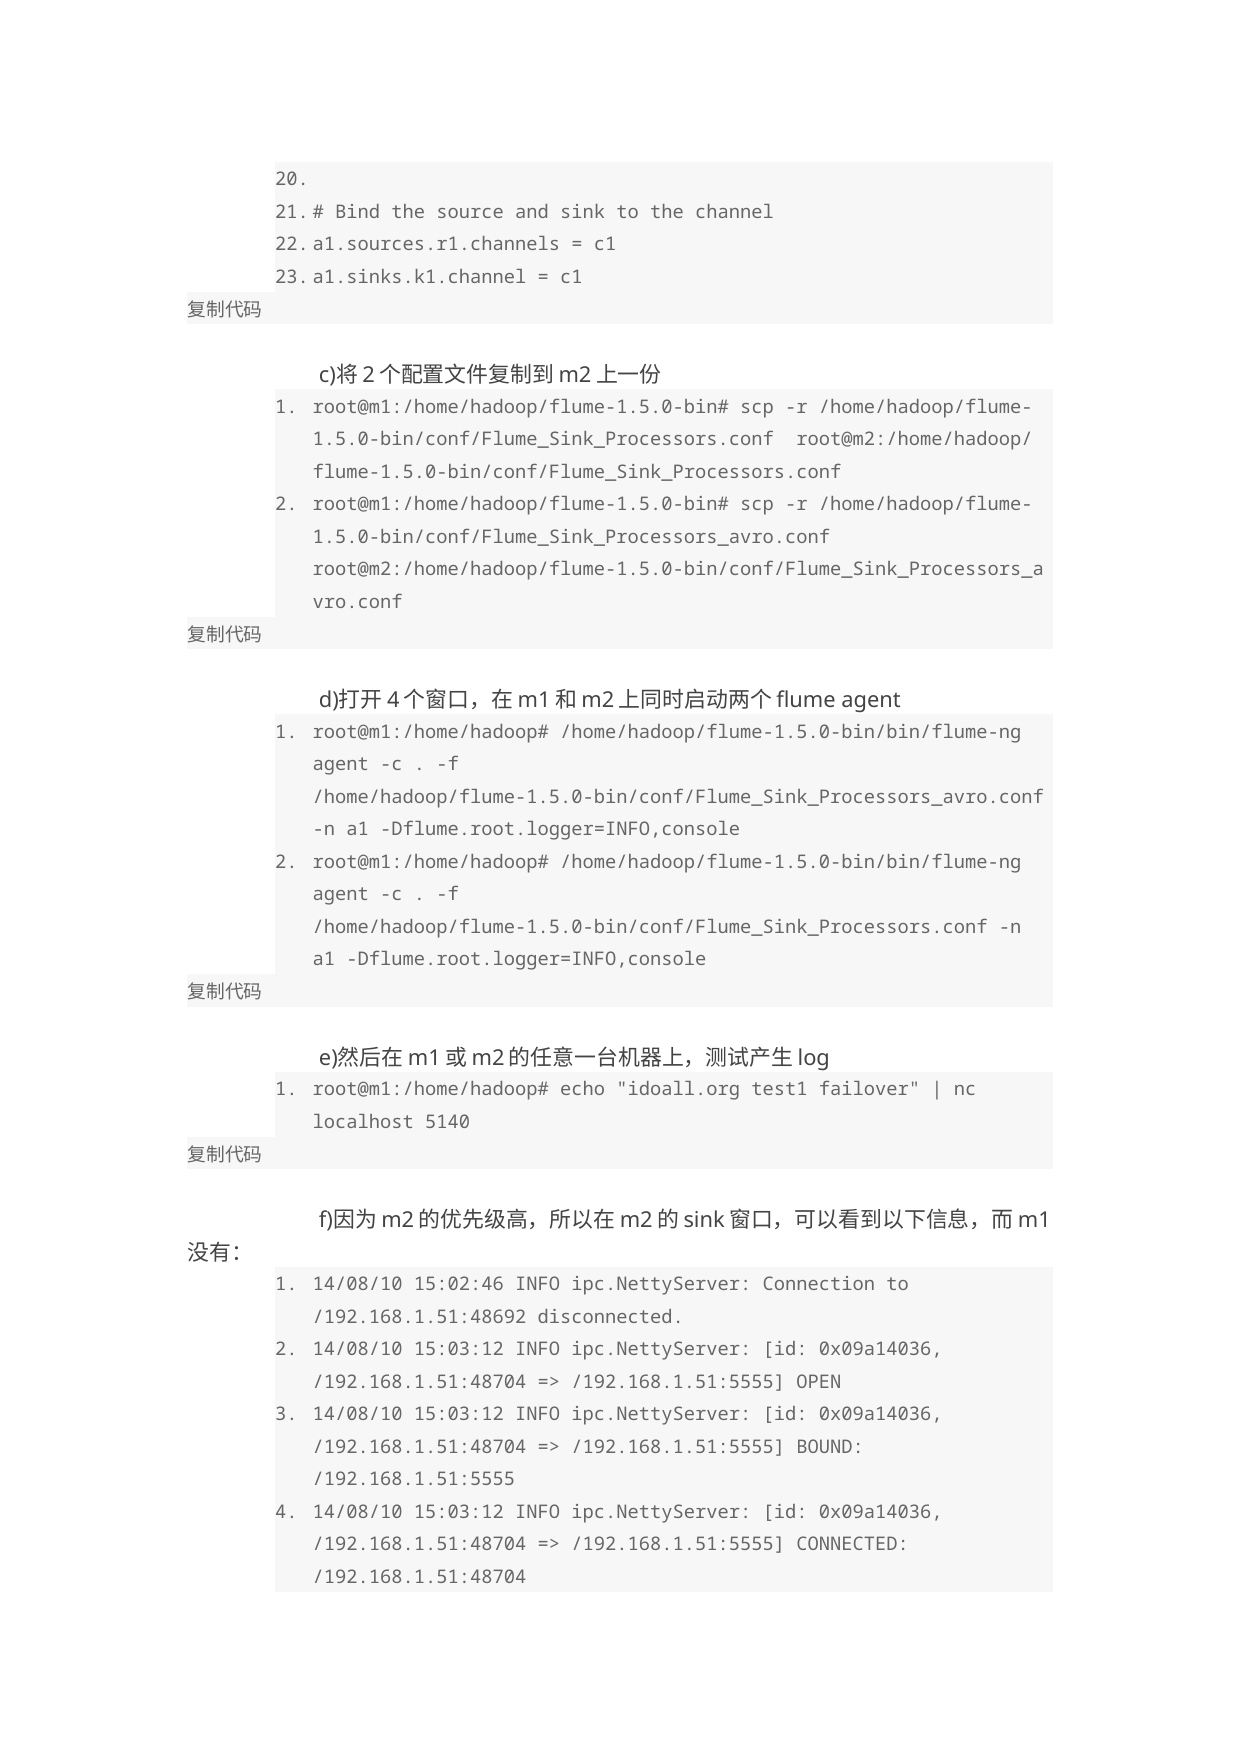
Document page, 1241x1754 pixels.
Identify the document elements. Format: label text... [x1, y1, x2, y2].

list root@m1:/home/hadoop/flume-1.5.0-bin# scp -r /home/hadoop/flume-1.5.0-bin/conf/Flume_Sink_Processors_avro.conf root@m2:/home/hadoop/flume-1.5.0-bin/conf/Flume_Sink_Processors_avro.conf [275, 487, 1053, 617]
text c)将2个配置文件复制到m2上一份 [187, 324, 1053, 389]
list root@m1:/home/hadoop# /home/hadoop/flume-1.5.0-bin/bin/flume-ng agent -c . -f /home/hadoop/flume-1.5.0-bin/conf/Flume_Sink_Processors_avro.conf -n a1 -Dflume.root.logger=INFO,console [275, 714, 1053, 844]
list root@m1:/home/hadoop/flume-1.5.0-bin# scp -r /home/hadoop/flume-1.5.0-bin/conf/Flume_Sink_Processors.conf root@m2:/home/hadoop/flume-1.5.0-bin/conf/Flume_Sink_Processors.conf [275, 389, 1053, 487]
list # Bind the source and sink to the channel [275, 194, 1053, 227]
text 复制代码 [187, 292, 1053, 324]
text 复制代码 [187, 1137, 1053, 1169]
list a1.sinks.k1.channel = c1 [275, 259, 1053, 292]
list a1.sources.r1.channels = c1 [275, 227, 1053, 259]
text 复制代码 [187, 974, 1053, 1007]
list 14/08/10 15:03:12 INFO ipc.NettyServer: [id: 0x09a14036, /192.168.1.51:48704 => /192.168.1.51:5555] CONNECTED: /192.168.1.51:48704 [275, 1494, 1053, 1592]
text f)因为m2的优先级高，所以在m2的sink窗口，可以看到以下信息，而m1没有： [187, 1169, 1053, 1267]
list root@m1:/home/hadoop# echo "idoall.org test1 failover" | nc localhost 5140 [275, 1072, 1053, 1137]
text d)打开4个窗口，在m1和m2上同时启动两个flume agent [187, 649, 1053, 714]
list root@m1:/home/hadoop# /home/hadoop/flume-1.5.0-bin/bin/flume-ng agent -c . -f /home/hadoop/flume-1.5.0-bin/conf/Flume_Sink_Processors.conf -n a1 -Dflume.root.logger=INFO,console [275, 844, 1053, 974]
list 14/08/10 15:03:12 INFO ipc.NettyServer: [id: 0x09a14036, /192.168.1.51:48704 => /192.168.1.51:5555] BOUND: /192.168.1.51:5555 [275, 1397, 1053, 1494]
list 14/08/10 15:02:46 INFO ipc.NettyServer: Connection to /192.168.1.51:48692 disconnected. [275, 1267, 1053, 1332]
list 14/08/10 15:03:12 INFO ipc.NettyServer: [id: 0x09a14036, /192.168.1.51:48704 => /192.168.1.51:5555] OPEN [275, 1332, 1053, 1397]
text 复制代码 [187, 617, 1053, 649]
text e)然后在m1或m2的任意一台机器上，测试产生log [187, 1007, 1053, 1072]
